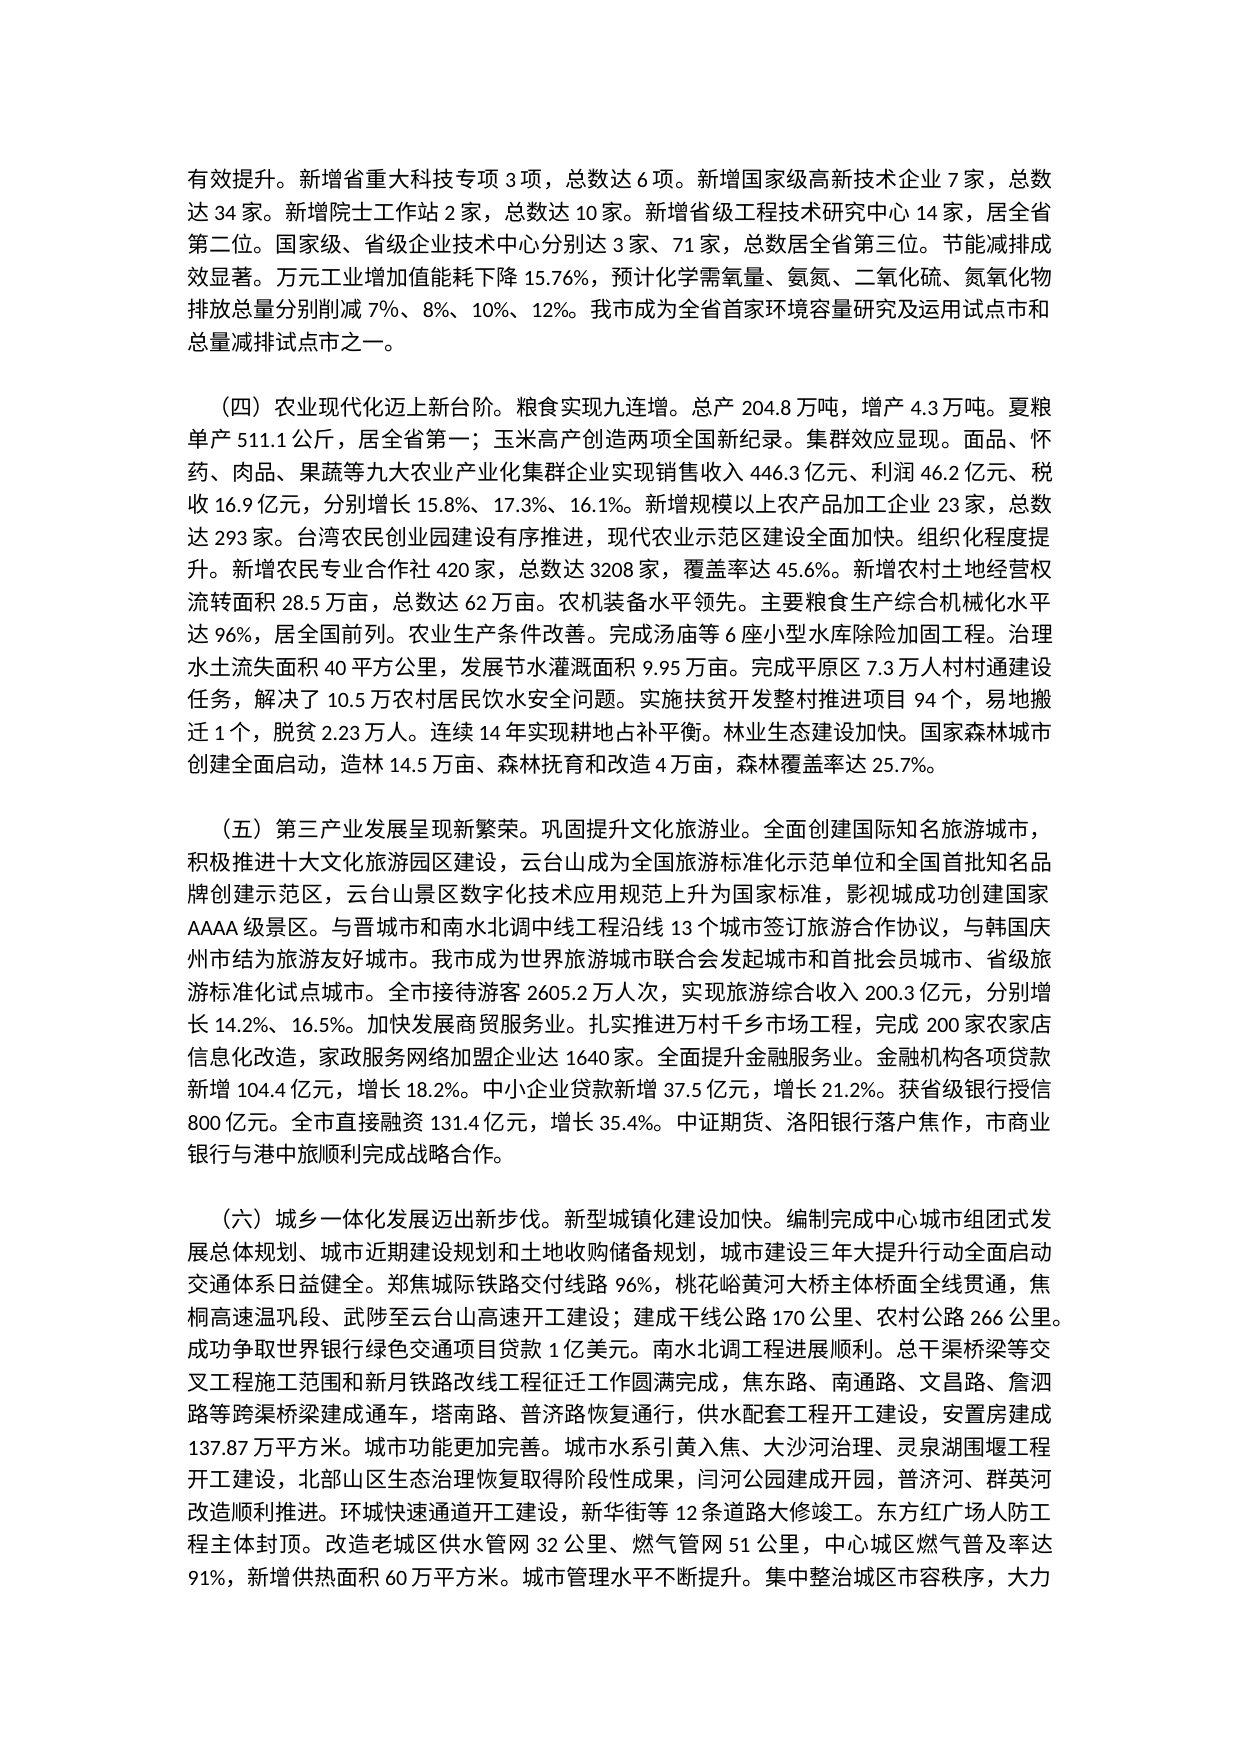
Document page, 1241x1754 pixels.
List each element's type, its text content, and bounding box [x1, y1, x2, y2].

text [187, 162, 1053, 357]
text （四）农业现代化迈上新台阶。粮食实现九连增。总产204.8万吨，增产4.3万吨。夏粮单产511.1公斤，居全省第一；玉米高产创造两项全国新纪录。集群效应显现。面品、怀药、肉品、果蔬等九大农业产业化集群企业实现销售收入446.3亿元、利润46.2亿元、税收16.9亿元，分别增长15.8%、17.3%、16.1%。新增规模以上农产品加工企业23家，总数达293家。台湾农民创业园建设有序推进，现代农业示范区建设全面加快。组织化程度提升。新增农民专业合作社420家，总数达3208家，覆盖率达45.6%。新增农村土地经营权流转面积28.5万亩，总数达62万亩。农机装备水平领先。主要粮食生产综合机械化水平达96%，居全国前列。农业生产条件改善。完成汤庙等6座小型水库除险加固工程。治理水土流失面积40平方公里，发展节水灌溉面积9.95万亩。完成平原区7.3万人村村通建设任务，解决了10.5万农村居民饮水安全问题。实施扶贫开发整村推进项目94个，易地搬迁1个，脱贫2.23万人。连续14年实现耕地占补平衡。林业生态建设加快。国家森林城市创建全面启动，造林14.5万亩、森林抚育和改造4万亩，森林覆盖率达25.7%。 [187, 389, 1053, 779]
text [187, 1202, 1053, 1592]
text （五）第三产业发展呈现新繁荣。巩固提升文化旅游业。全面创建国际知名旅游城市，积极推进十大文化旅游园区建设，云台山成为全国旅游标准化示范单位和全国首批知名品牌创建示范区，云台山景区数字化技术应用规范上升为国家标准，影视城成功创建国家AAAA级景区。与晋城市和南水北调中线工程沿线13个城市签订旅游合作协议，与韩国庆州市结为旅游友好城市。我市成为世界旅游城市联合会发起城市和首批会员城市、省级旅游标准化试点城市。全市接待游客2605.2万人次，实现旅游综合收入200.3亿元，分别增长14.2%、16.5%。加快发展商贸服务业。扎实推进万村千乡市场工程，完成200家农家店信息化改造，家政服务网络加盟企业达1640家。全面提升金融服务业。金融机构各项贷款新增104.4亿元，增长18.2%。中小企业贷款新增37.5亿元，增长21.2%。获省级银行授信800亿元。全市直接融资131.4亿元，增长35.4%。中证期货、洛阳银行落户焦作，市商业银行与港中旅顺利完成战略合作。 [187, 812, 1053, 1169]
